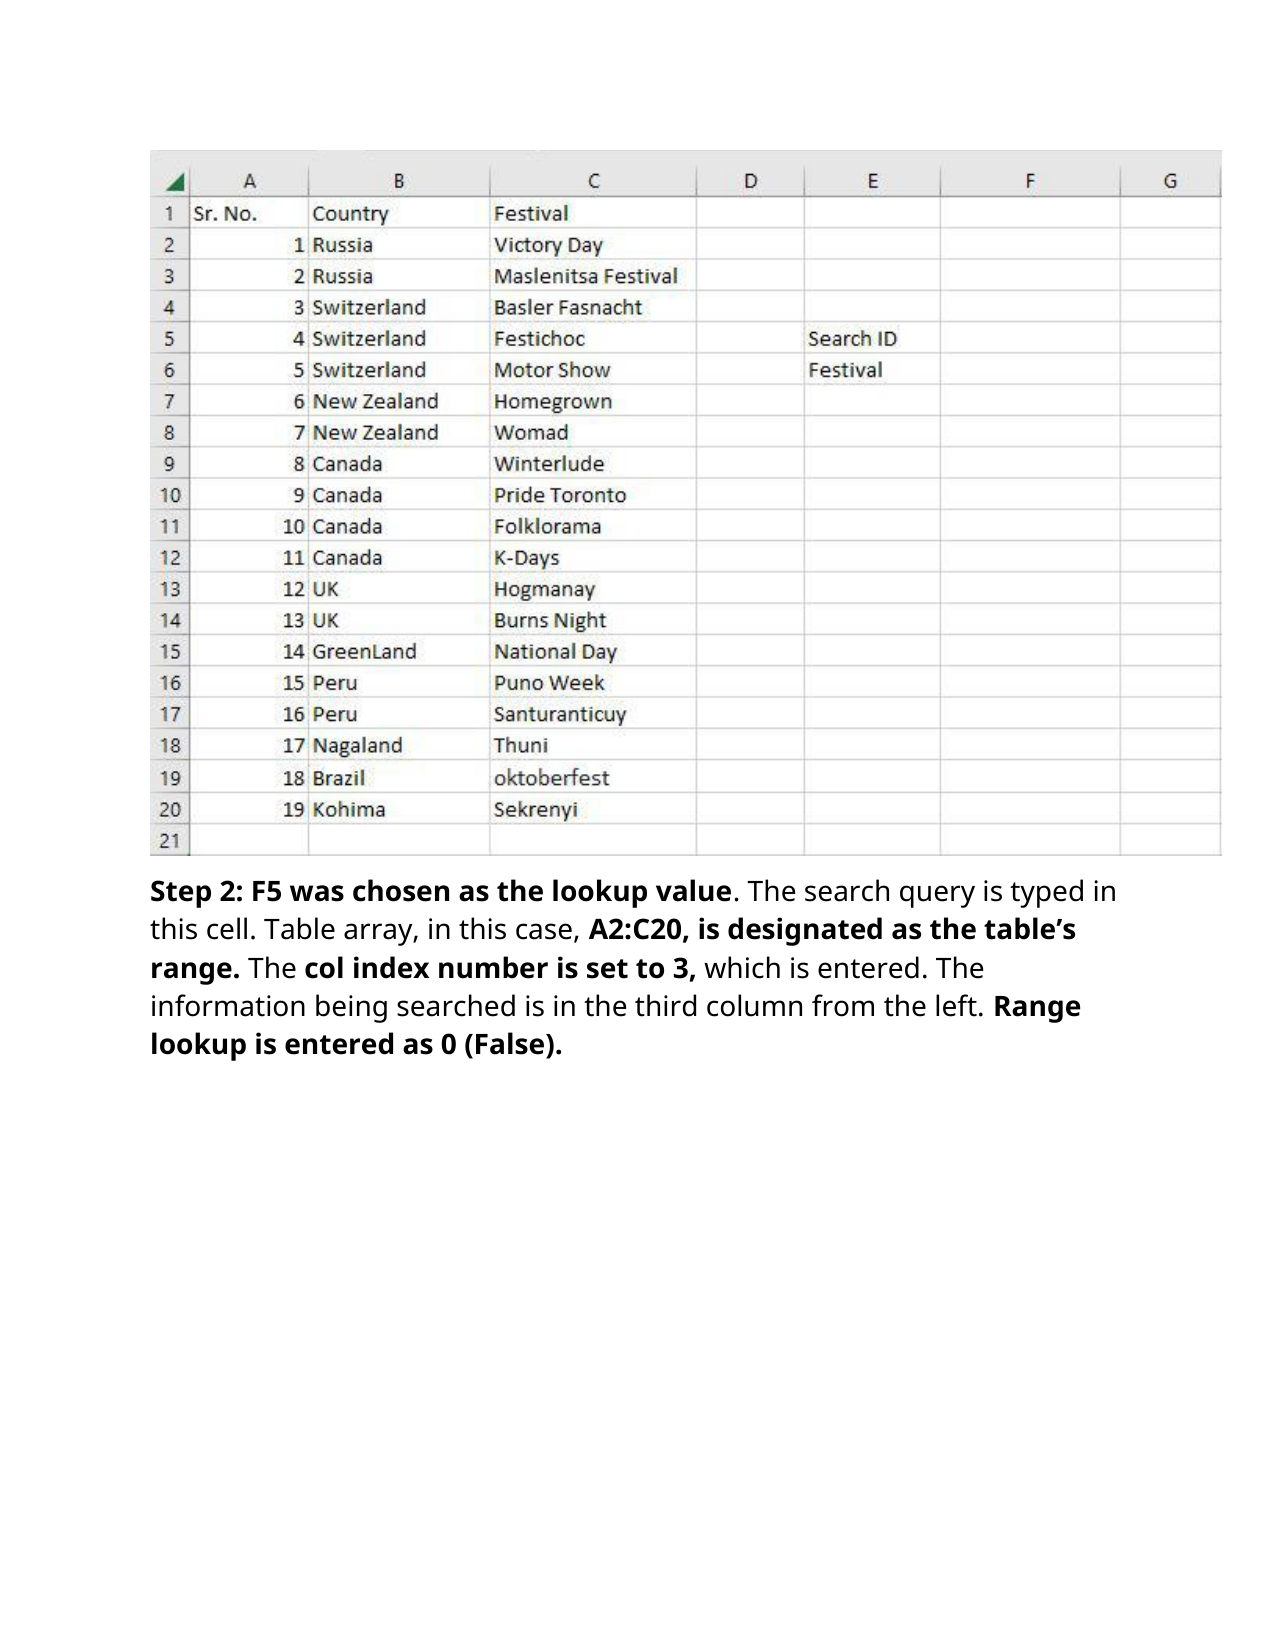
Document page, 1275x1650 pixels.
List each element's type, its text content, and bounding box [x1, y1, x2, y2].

picture [150, 150, 1223, 856]
text Step 2: F5 was chosen as the lookup value. The search query is typed in this cell. Table array, in this case, A2:C20, is designated as the table’s range. The col index number is set to 3, which is entered. The information being searched is in the third column from the left. Range lookup is entered as 0 (False). [150, 871, 1125, 1063]
